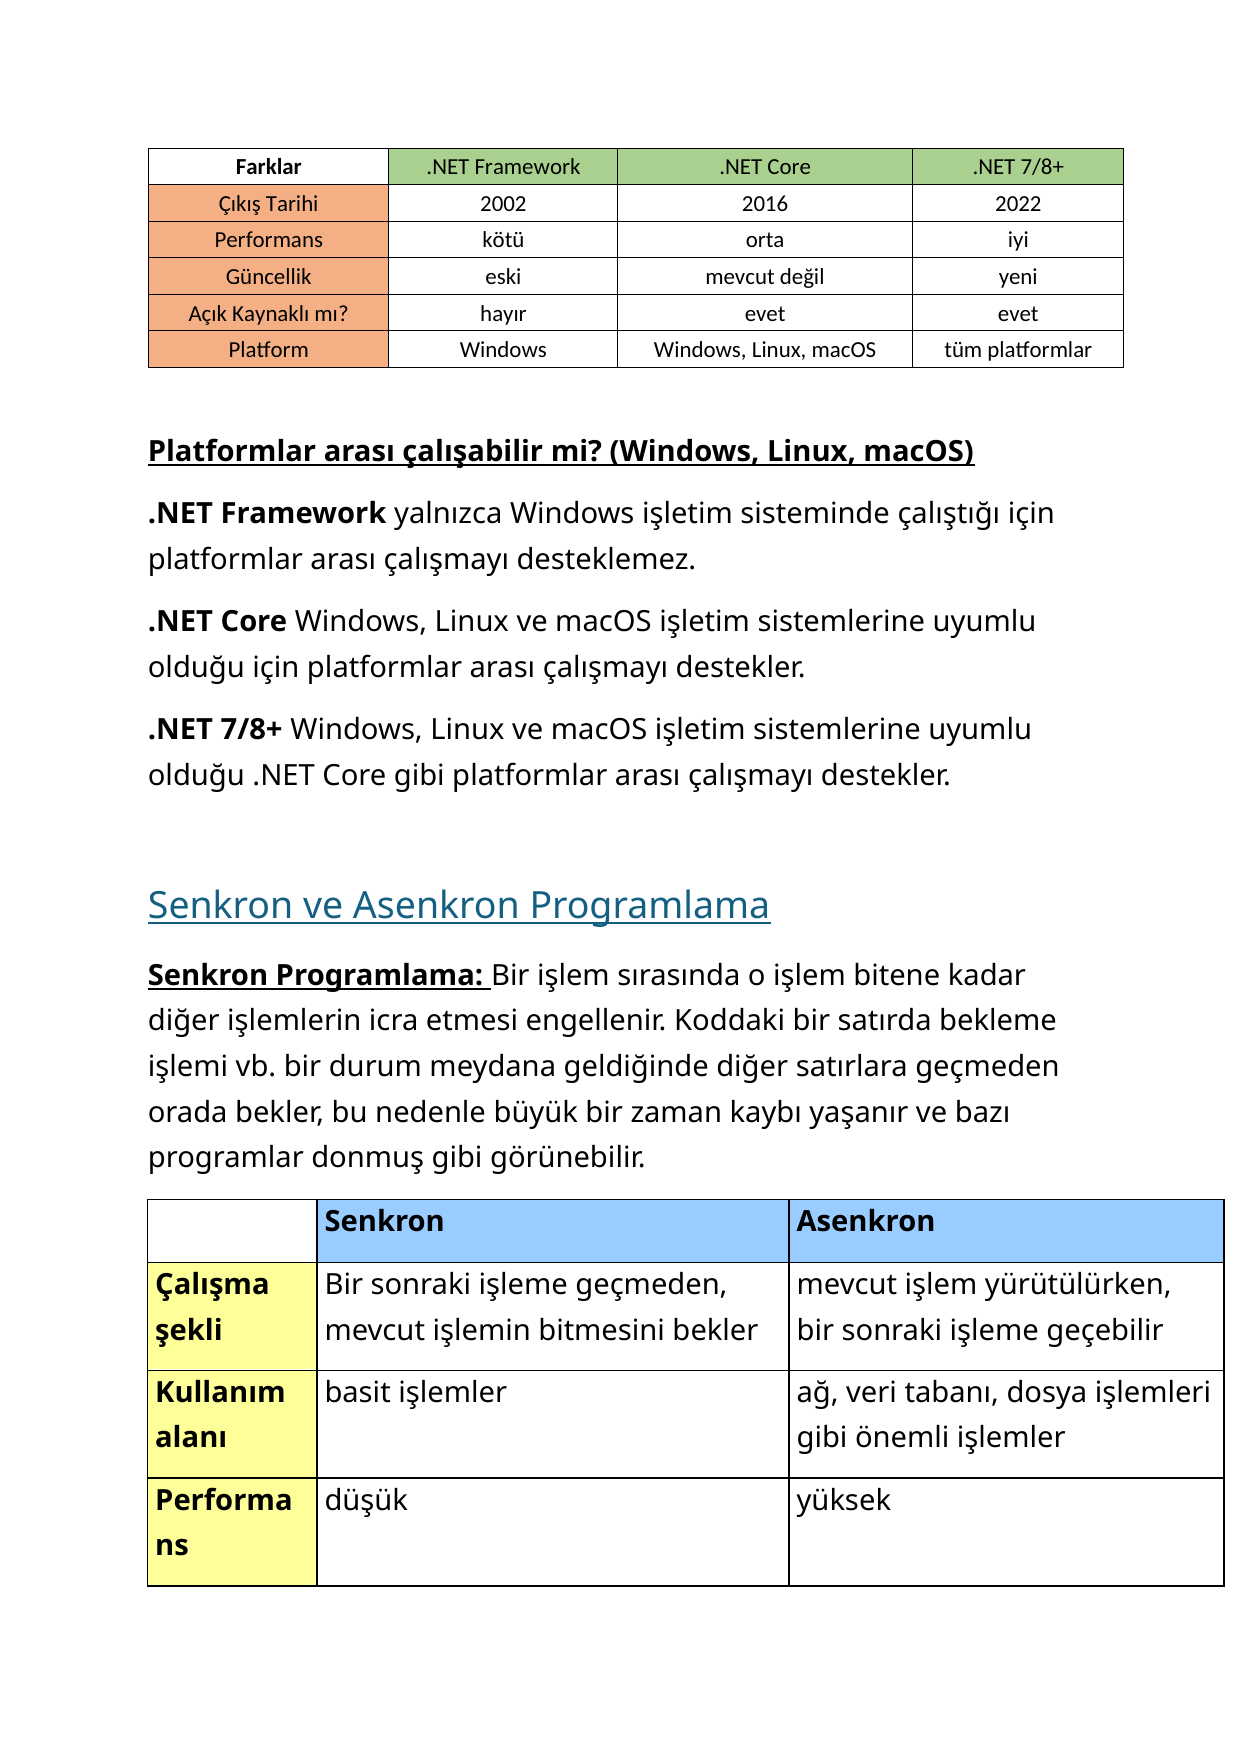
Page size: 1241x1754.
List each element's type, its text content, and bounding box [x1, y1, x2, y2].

text Senkron Programlama: Bir işlem sırasında o işlem bitene kadar diğer işlemlerin icra etmesi engellenir. Koddaki bir satırda bekleme işlemi vb. bir durum meydana geldiğinde diğer satırlara geçmeden orada bekler, bu nedenle büyük bir zaman kaybı yaşanır ve bazı programlar donmuş gibi görünebilir. [148, 954, 1093, 1176]
text .NET Core Windows, Linux ve macOS işletim sistemlerine uyumlu olduğu için platformlar arası çalışmayı destekler. [148, 601, 1093, 686]
table_cell yüksek [790, 1479, 1223, 1585]
table_cell Güncellik [149, 258, 388, 294]
table_cell hayır [389, 295, 617, 330]
table_cell Performans [149, 222, 388, 257]
table_cell düşük [318, 1479, 788, 1585]
text Platformlar arası çalışabilir mi? (Windows, Linux, macOS) [148, 430, 1093, 470]
table_header .NET 7/8+ [913, 149, 1123, 184]
table_cell tüm platformlar [913, 331, 1123, 367]
table_cell Bir sonraki işleme geçmeden, mevcut işlemin bitmesini bekler [318, 1263, 788, 1369]
table_cell Performans [148, 1479, 316, 1585]
table_header .NET Framework [389, 149, 617, 184]
table_cell 2016 [618, 185, 912, 221]
table_cell 2002 [389, 185, 617, 221]
table_cell eski [389, 258, 617, 294]
table_cell Çalışma şekli [148, 1263, 316, 1369]
table_cell Çıkış Tarihi [149, 185, 388, 221]
text .NET 7/8+ Windows, Linux ve macOS işletim sistemlerine uyumlu olduğu .NET Core gibi platformlar arası çalışmayı destekler. [148, 708, 1093, 794]
text .NET Framework yalnızca Windows işletim sisteminde çalıştığı için platformlar arası çalışmayı desteklemez. [148, 493, 1093, 578]
table_cell evet [618, 295, 912, 330]
table_cell basit işlemler [318, 1371, 788, 1477]
table_header [148, 1200, 316, 1262]
table_cell yeni [913, 258, 1123, 294]
table_cell evet [913, 295, 1123, 330]
table_cell ağ, veri tabanı, dosya işlemleri gibi önemli işlemler [790, 1371, 1223, 1477]
table_cell Windows [389, 331, 617, 367]
table_cell mevcut işlem yürütülürken, bir sonraki işleme geçebilir [790, 1263, 1223, 1369]
table_header Asenkron [790, 1200, 1223, 1262]
table_cell kötü [389, 222, 617, 257]
table_cell orta [618, 222, 912, 257]
table_cell Kullanım alanı [148, 1371, 316, 1477]
table_header .NET Core [618, 149, 912, 184]
table_header Farklar [149, 149, 388, 184]
table_cell Açık Kaynaklı mı? [149, 295, 388, 330]
table_header Senkron [318, 1200, 788, 1262]
table_cell iyi [913, 222, 1123, 257]
text Senkron ve Asenkron Programlama [148, 879, 1093, 930]
table_cell Platform [149, 331, 388, 367]
table_cell Windows, Linux, macOS [618, 331, 912, 367]
table_cell mevcut değil [618, 258, 912, 294]
table_cell 2022 [913, 185, 1123, 221]
